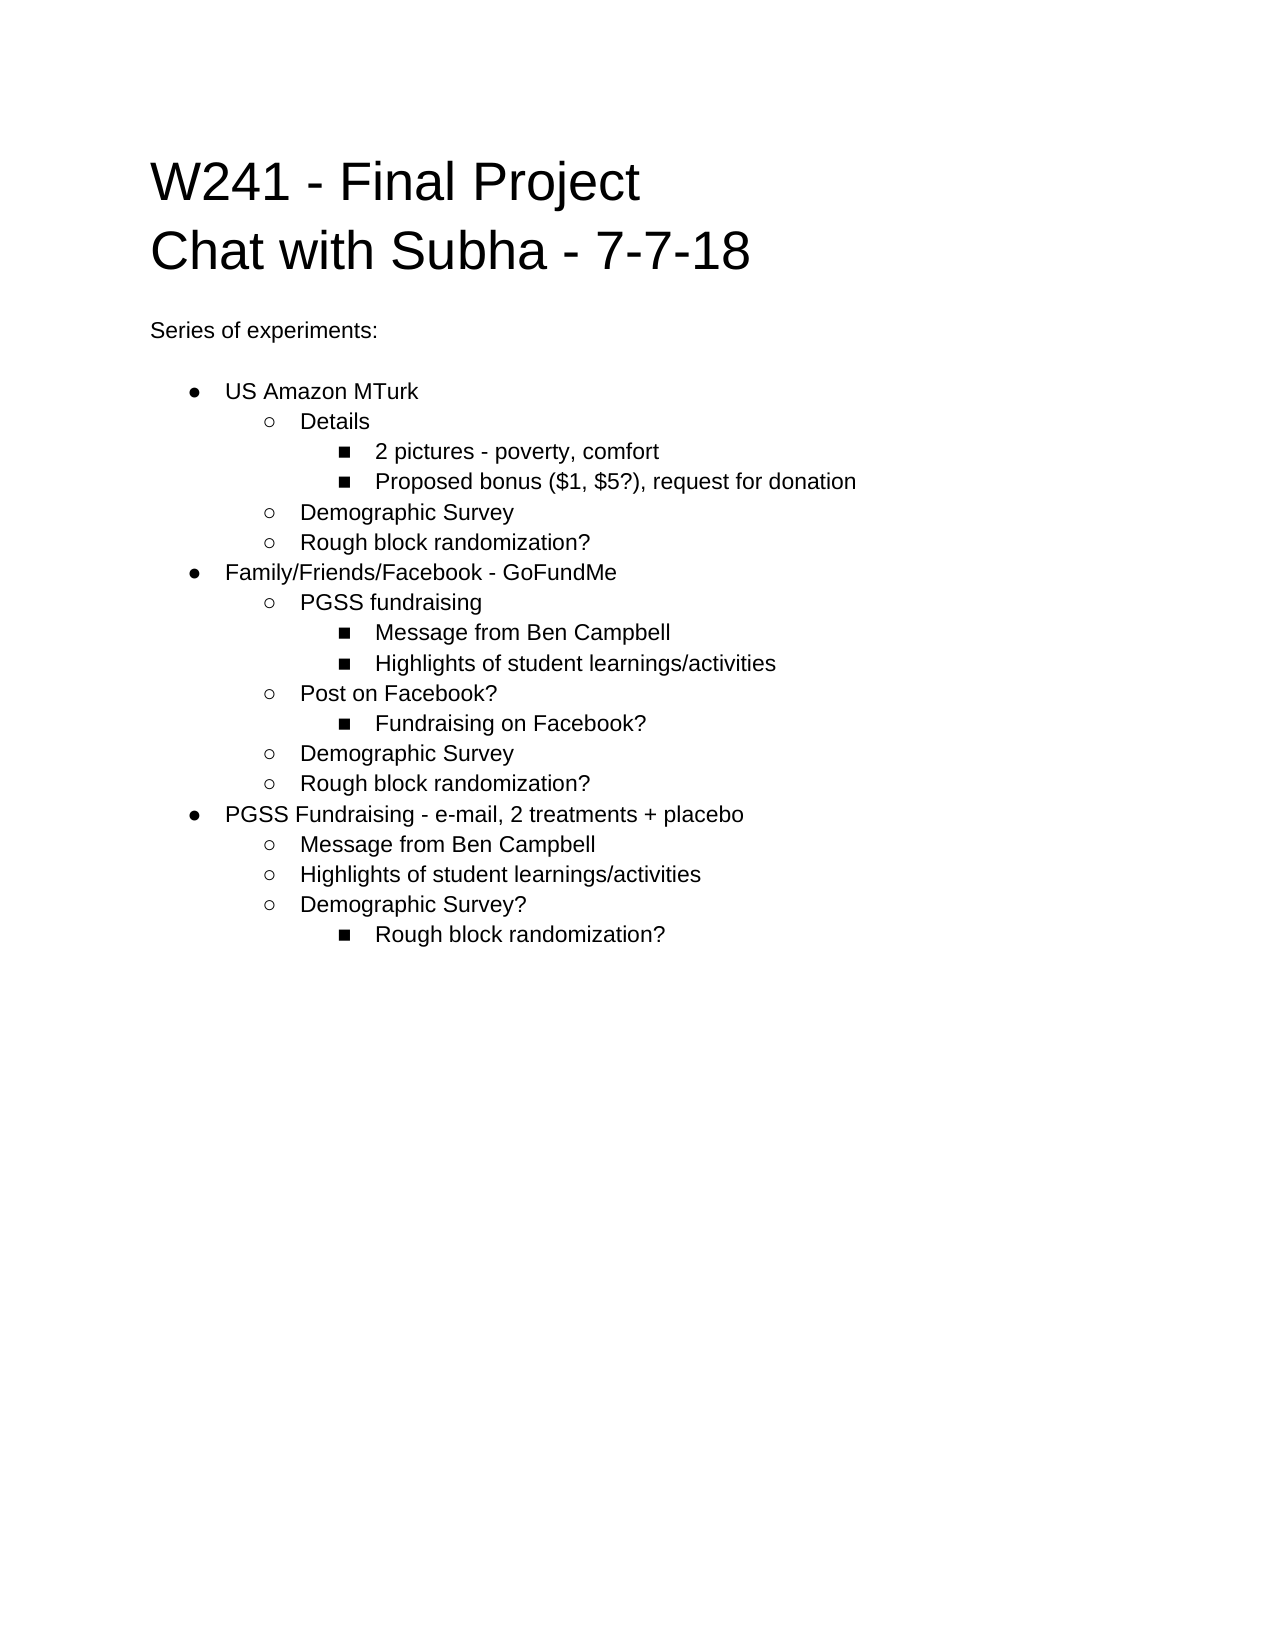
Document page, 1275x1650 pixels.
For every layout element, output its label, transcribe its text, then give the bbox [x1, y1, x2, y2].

list Demographic Survey [262, 498, 1125, 525]
list US Amazon MTurk [187, 378, 1125, 404]
list Demographic Survey [262, 740, 1125, 767]
list Rough block randomization? [337, 921, 1125, 948]
list Post on Facebook? [262, 680, 1125, 706]
list PGSS Fundraising - e-mail, 2 treatments + placebo [187, 801, 1125, 827]
list 2 pictures - poverty, comfort [337, 438, 1125, 464]
list Message from Ben Campbell [337, 619, 1125, 646]
list Details [262, 408, 1125, 434]
list Rough block randomization? [262, 770, 1125, 797]
title Chat with Subha - 7-7-18 [150, 218, 1125, 281]
list PGSS fundraising [262, 589, 1125, 616]
list Proposed bonus ($1, $5?), request for donation [337, 468, 1125, 495]
title W241 - Final Project [150, 150, 1125, 212]
list Highlights of student learnings/activities [262, 861, 1125, 887]
list Fundraising on Facebook? [337, 710, 1125, 736]
list Rough block randomization? [262, 529, 1125, 555]
list Family/Friends/Facebook - GoFundMe [187, 559, 1125, 585]
text Series of experiments: [150, 317, 1125, 344]
list Highlights of student learnings/activities [337, 649, 1125, 676]
list Demographic Survey? [262, 891, 1125, 918]
list Message from Ben Campbell [262, 831, 1125, 857]
